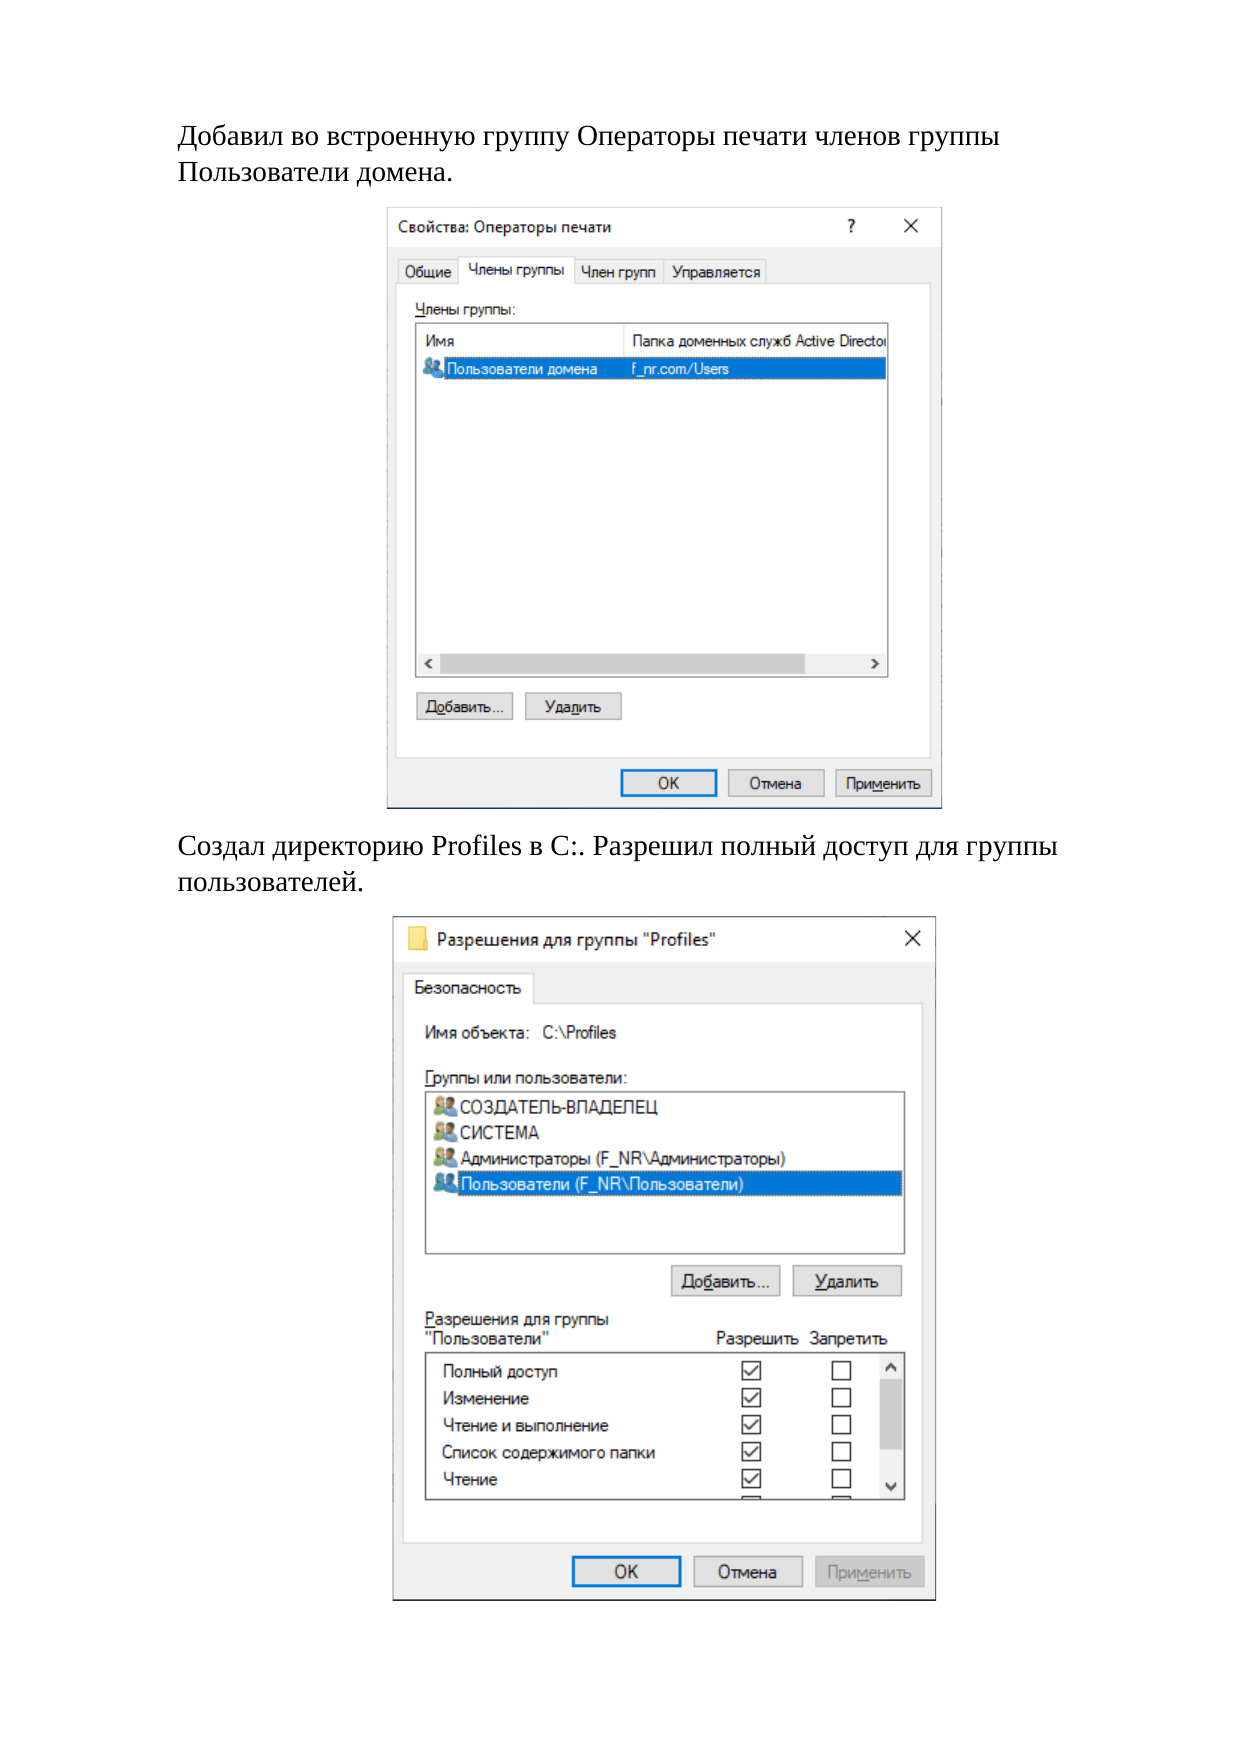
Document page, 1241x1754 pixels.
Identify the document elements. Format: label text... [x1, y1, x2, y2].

text Создал директорию Profiles в C:. Разрешил полный доступ для группы пользователей. [177, 828, 1152, 897]
picture [392, 916, 937, 1601]
picture [386, 207, 943, 809]
text Добавил во встроенную группу Операторы печати членов группы Пользователи домена. [177, 118, 1152, 188]
